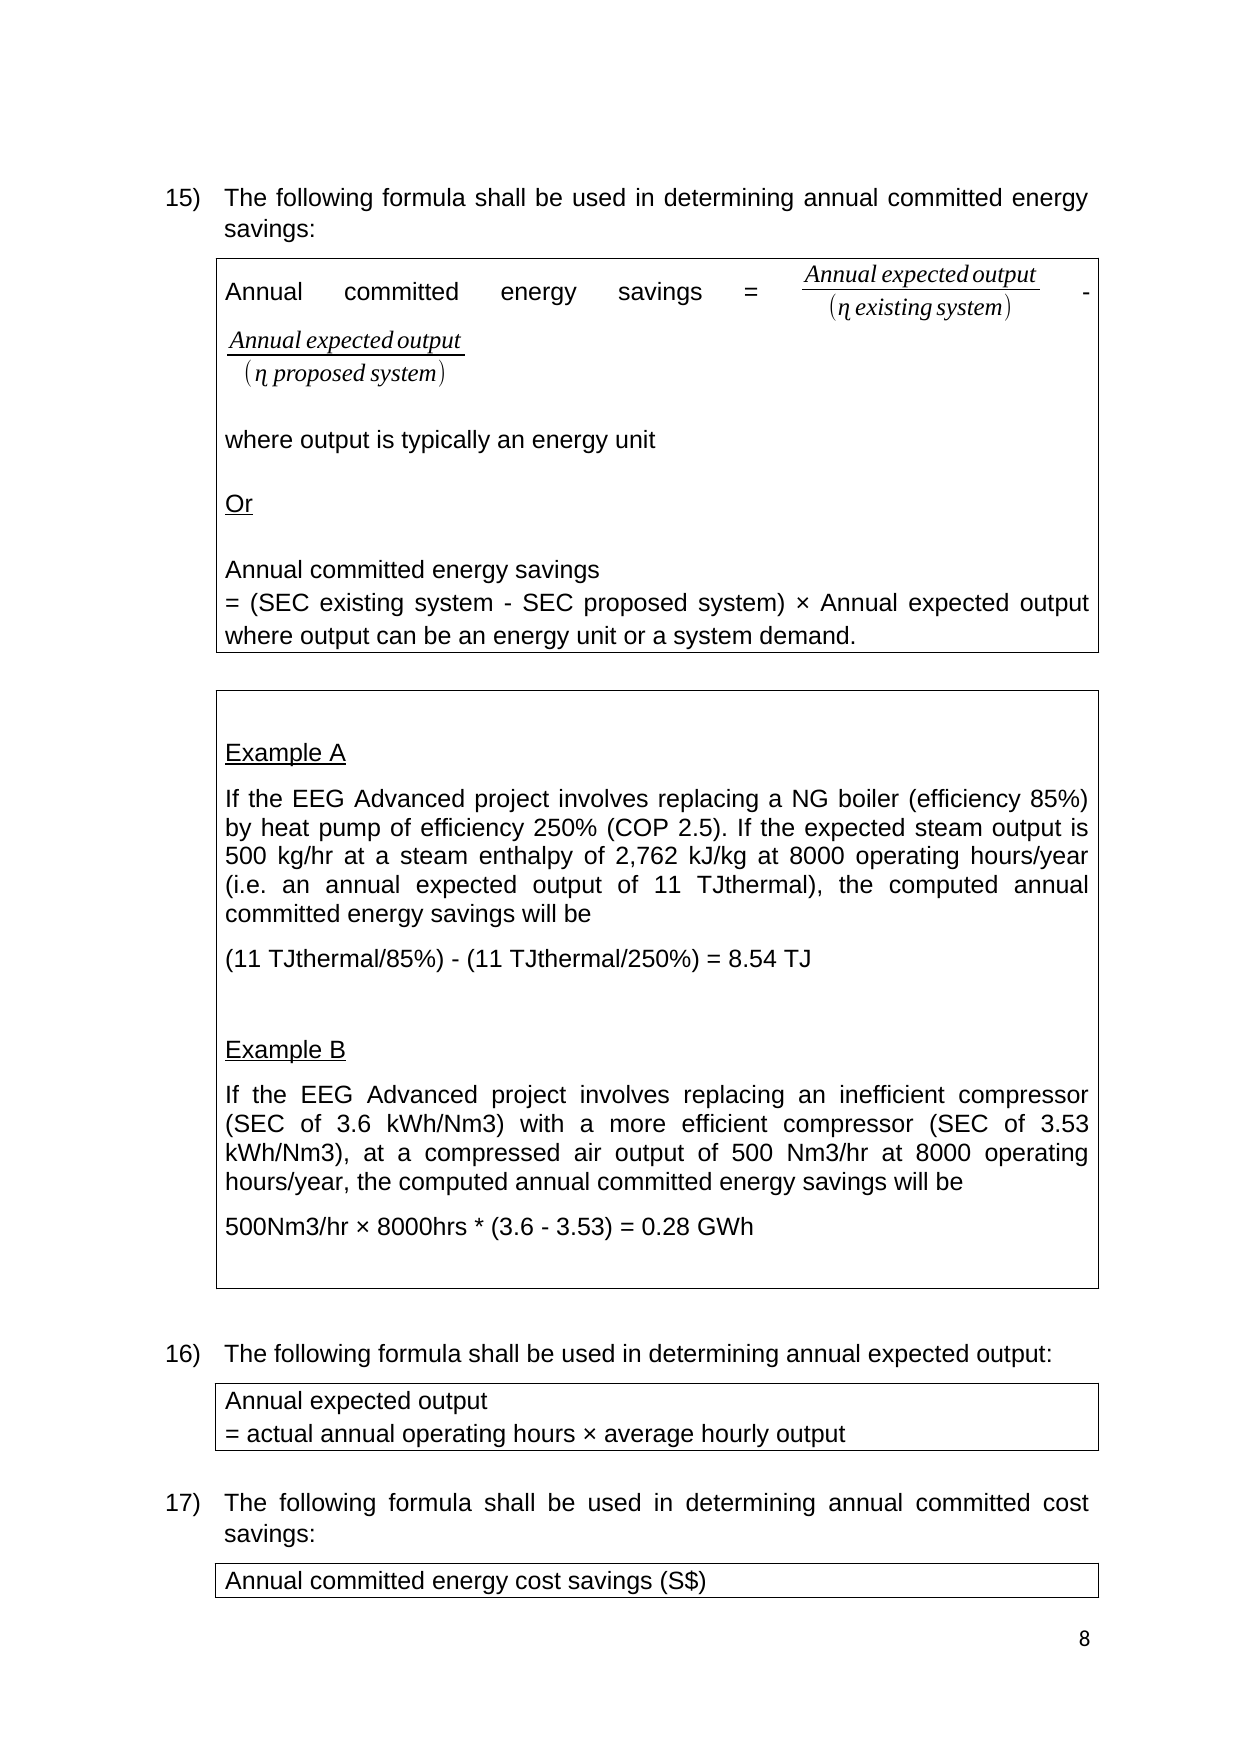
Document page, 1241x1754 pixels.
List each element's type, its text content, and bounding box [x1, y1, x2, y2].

text where output is typically an energy unit [217, 421, 1098, 453]
text Example A [217, 735, 1098, 767]
text 500Nm3/hr × 8000hrs * (3.6 - 3.53) = 0.28 GWh [217, 1209, 1098, 1241]
text If the EEG Advanced project involves replacing a NG boiler (efficiency 85%) by heat pump of efficiency 250% (COP 2.5). If the expected steam output is 500 kg/hr at a steam enthalpy of 2,762 kJ/kg at 8000 operating hours/year (i.e. an annual expected output of 11 TJthermal), the computed annual committed energy savings will be [217, 781, 1098, 928]
text Or [217, 486, 1098, 517]
text Annual committed energy savings [217, 552, 1098, 583]
list The following formula shall be used in determining annual expected output: [165, 1339, 1090, 1368]
list The following formula shall be used in determining annual committed energy savings: [165, 183, 1090, 243]
text Annual expected output [216, 1384, 1098, 1414]
text (11 TJthermal/85%) - (11 TJthermal/250%) = 8.54 TJ [217, 941, 1098, 973]
text If the EEG Advanced project involves replacing an inefficient compressor (SEC of 3.6 kWh/Nm3) with a more efficient compressor (SEC of 3.53 kWh/Nm3), at a compressed air output of 500 Nm3/hr at 8000 operating hours/year, the computed annual committed energy savings will be [217, 1077, 1098, 1196]
text Example B [217, 1032, 1098, 1064]
text Annual committed energy savings = - [217, 259, 1098, 387]
text Annual committed energy cost savings (S$) [216, 1564, 1098, 1597]
list The following formula shall be used in determining annual committed cost savings: [165, 1488, 1090, 1548]
text = (SEC existing system - SEC proposed system) × Annual expected output where output can be an energy unit or a system demand. [217, 584, 1098, 652]
text = actual annual operating hours × average hourly output [216, 1416, 1098, 1450]
